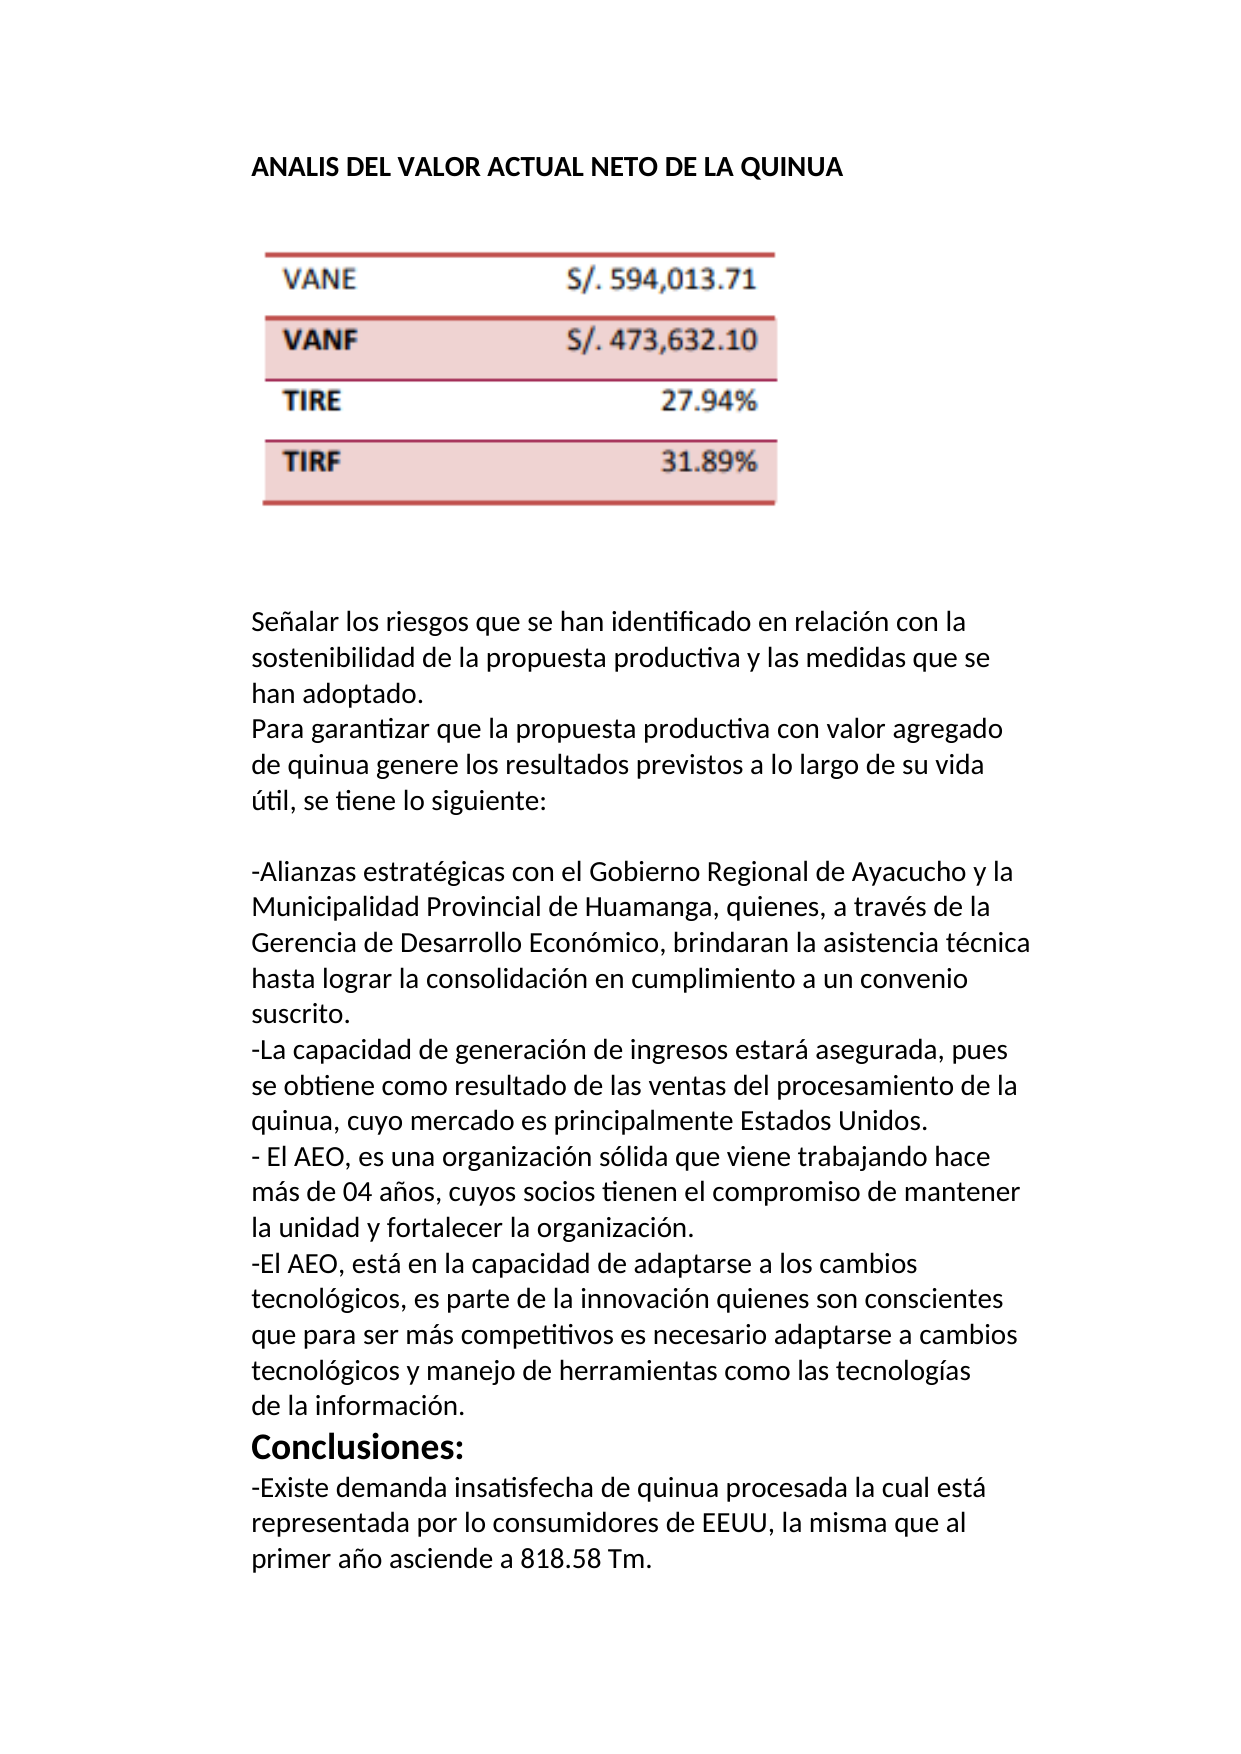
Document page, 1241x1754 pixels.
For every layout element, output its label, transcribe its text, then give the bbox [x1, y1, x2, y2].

text Conclusiones: [251, 1423, 1033, 1469]
text Señalar los riesgos que se han identificado en relación con la sostenibilidad de la propuesta productiva y las medidas que se han adoptado. [251, 603, 1033, 710]
text -El AEO, está en la capacidad de adaptarse a los cambios tecnológicos, es parte de la innovación quienes son conscientes que para ser más competitivos es necesario adaptarse a cambios tecnológicos y manejo de herramientas como las tecnologías [251, 1245, 1033, 1387]
picture [45, 224, 1045, 545]
text -Alianzas estratégicas con el Gobierno Regional de Ayacucho y la Municipalidad Provincial de Huamanga, quienes, a través de la Gerencia de Desarrollo Económico, brindaran la asistencia técnica hasta lograr la consolidación en cumplimiento a un convenio suscrito. [251, 853, 1033, 1031]
text -La capacidad de generación de ingresos estará asegurada, pues se obtiene como resultado de las ventas del procesamiento de la quinua, cuyo mercado es principalmente Estados Unidos. [251, 1031, 1033, 1138]
text de la información. [251, 1387, 1033, 1423]
text ANALIS DEL VALOR ACTUAL NETO DE LA QUINUA [251, 148, 1033, 183]
text Para garantizar que la propuesta productiva con valor agregado de quinua genere los resultados previstos a lo largo de su vida útil, se tiene lo siguiente: [251, 710, 1033, 817]
text -Existe demanda insatisfecha de quinua procesada la cual está representada por lo consumidores de EEUU, la misma que al primer año asciende a 818.58 Tm. [251, 1469, 1033, 1576]
text - El AEO, es una organización sólida que viene trabajando hace más de 04 años, cuyos socios tienen el compromiso de mantener la unidad y fortalecer la organización. [251, 1138, 1033, 1245]
